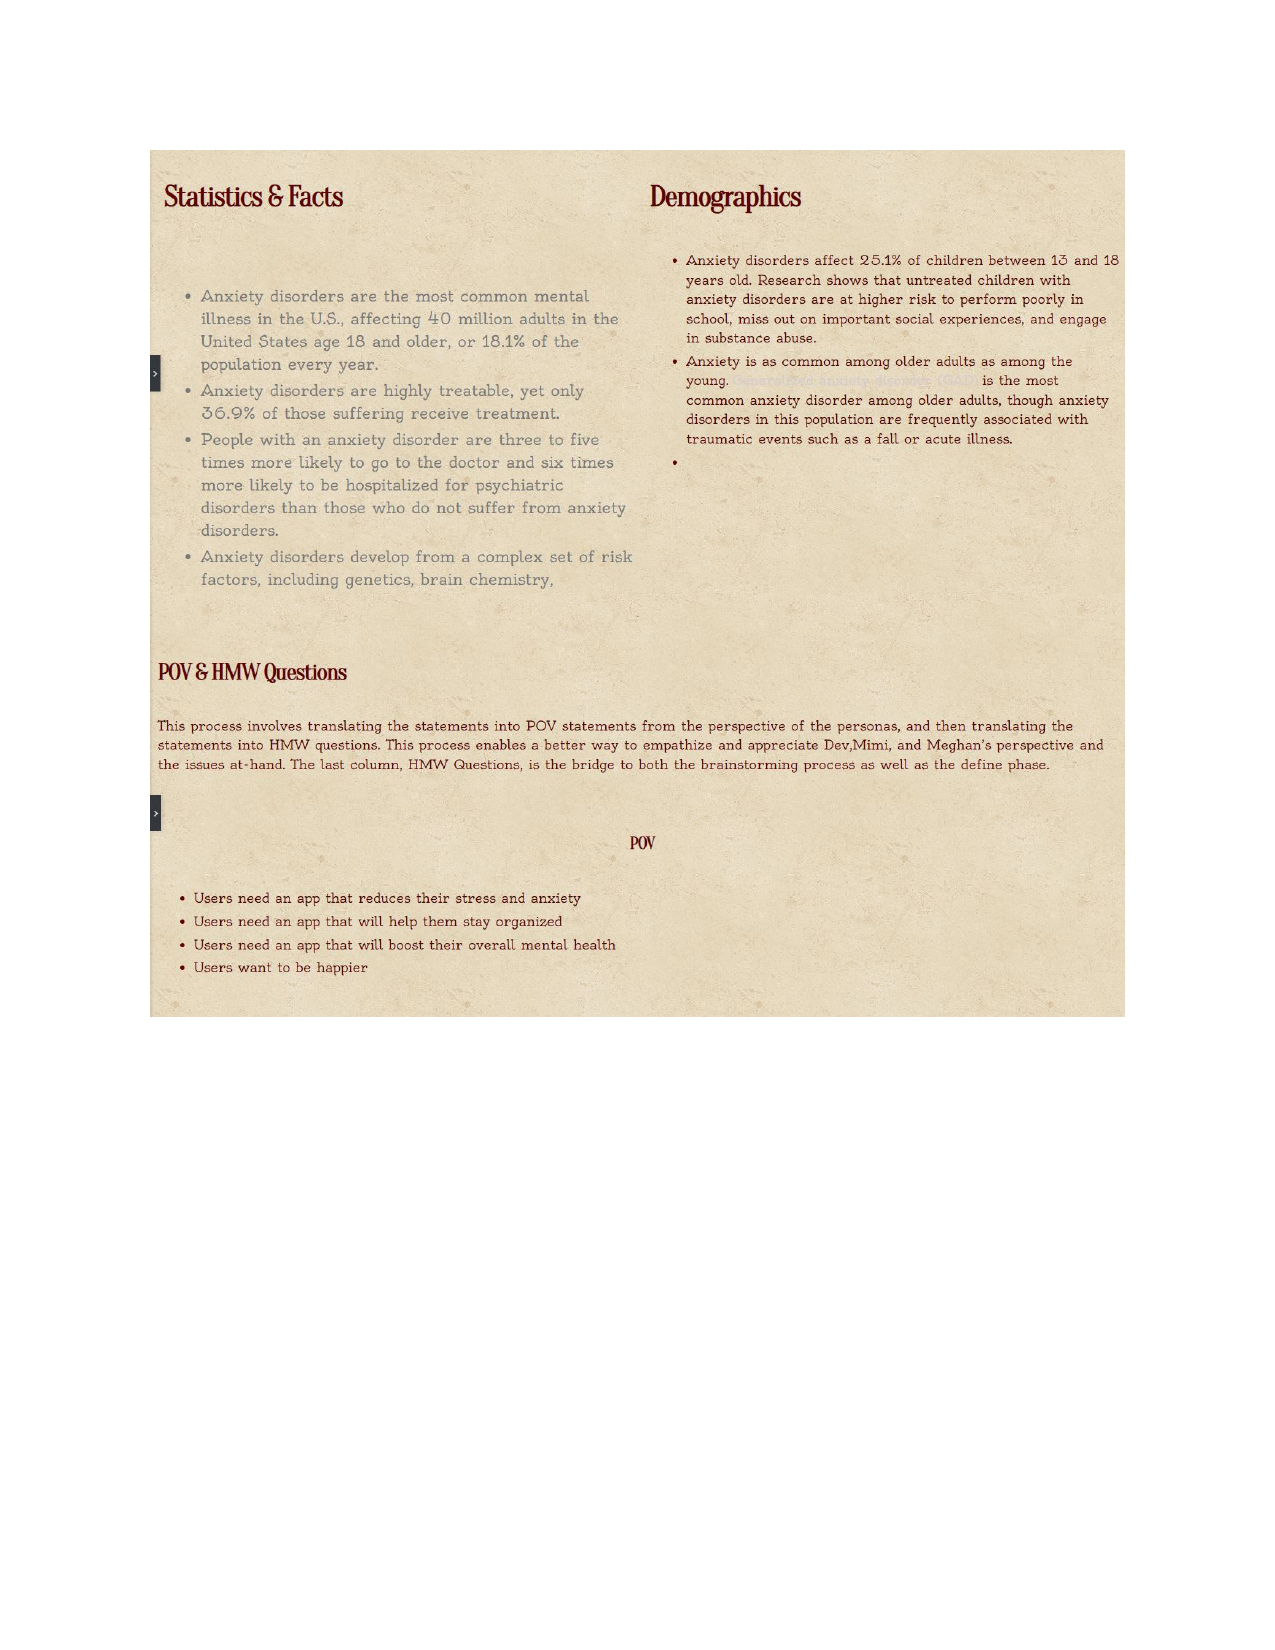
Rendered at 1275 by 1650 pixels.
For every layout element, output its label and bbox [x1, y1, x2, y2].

picture [150, 150, 1125, 1017]
